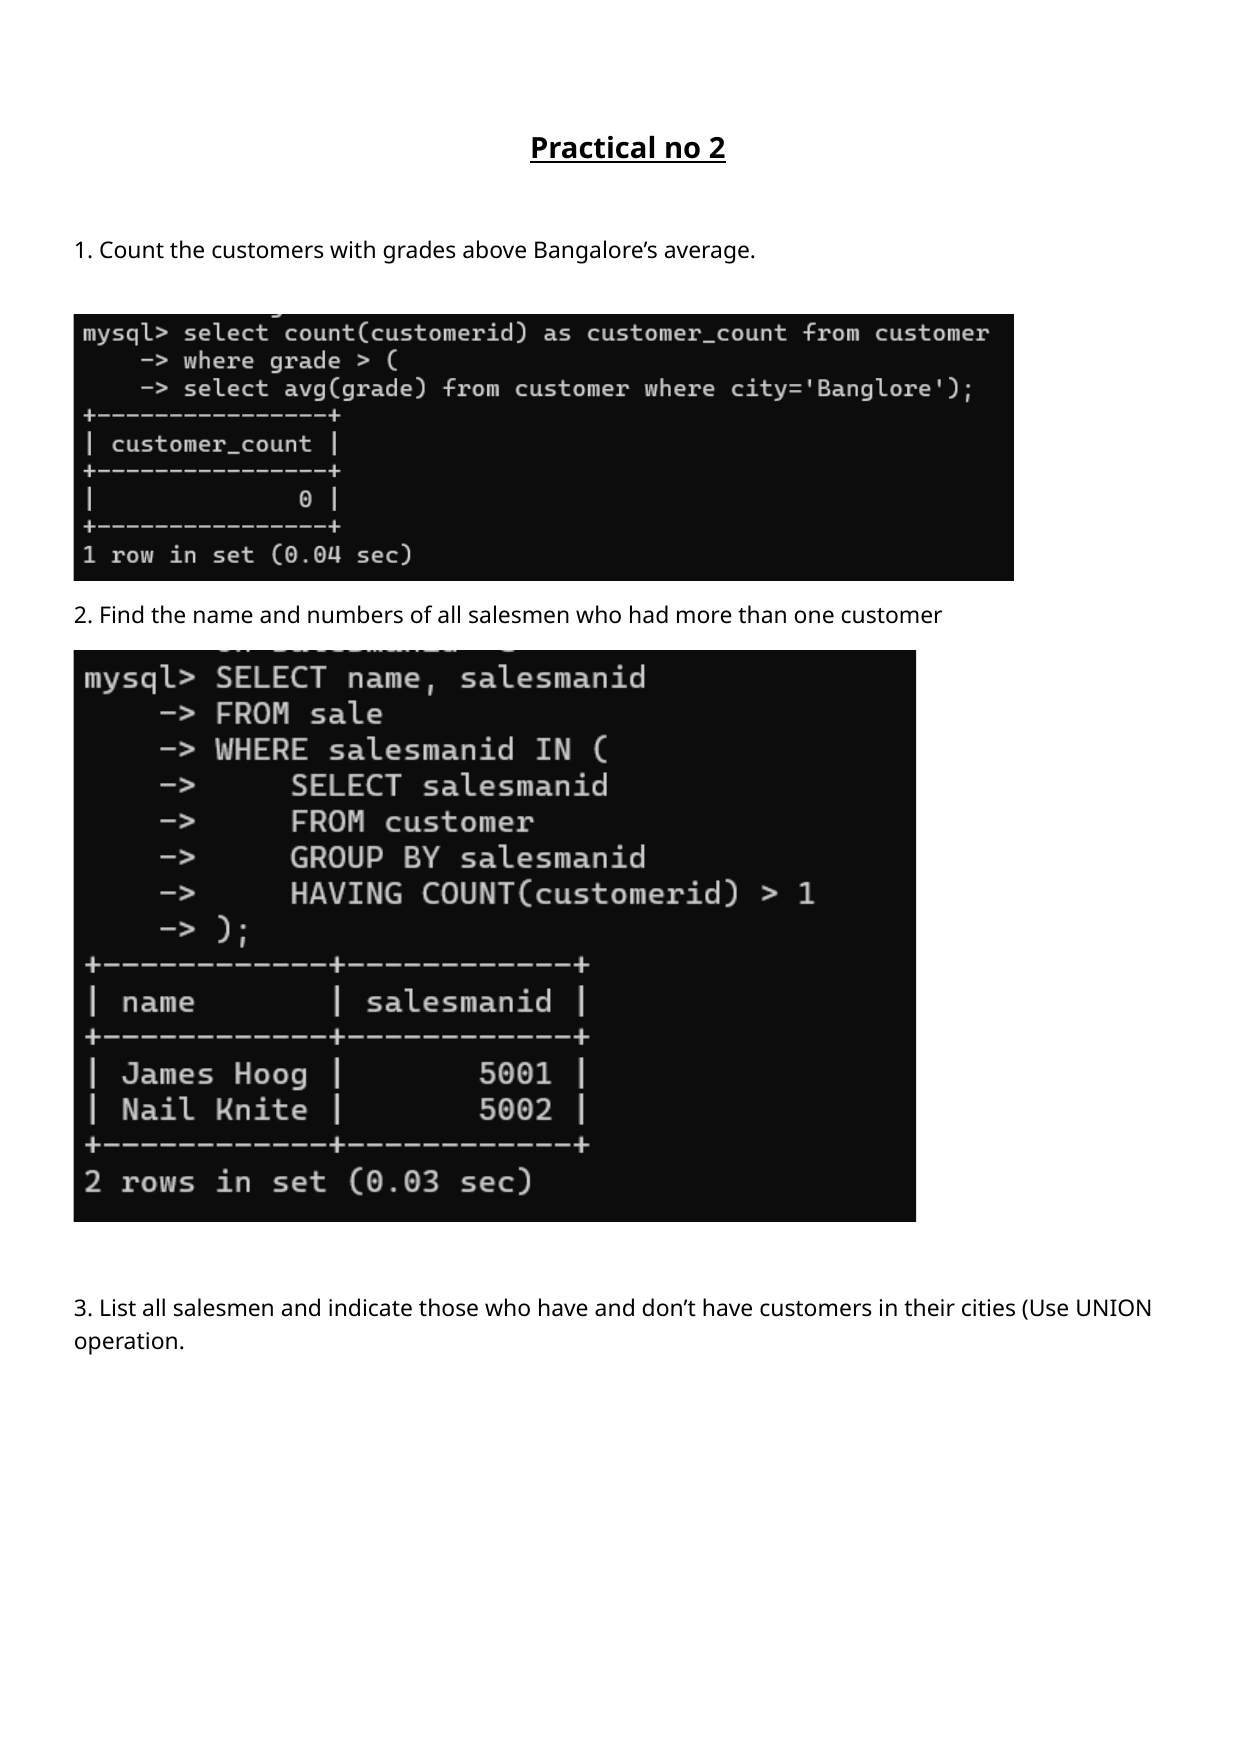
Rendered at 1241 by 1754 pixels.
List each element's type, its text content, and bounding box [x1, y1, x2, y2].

text Practical no 2 [74, 127, 1181, 167]
text 2. Find the name and numbers of all salesmen who had more than one customer [74, 599, 1181, 631]
text 1. Count the customers with grades above Bangalore’s average. [74, 237, 1181, 264]
picture [73, 314, 1014, 581]
text 3. List all salesmen and indicate those who have and don’t have customers in their cities (Use UNION operation. [74, 1291, 1181, 1356]
picture [73, 650, 917, 1222]
